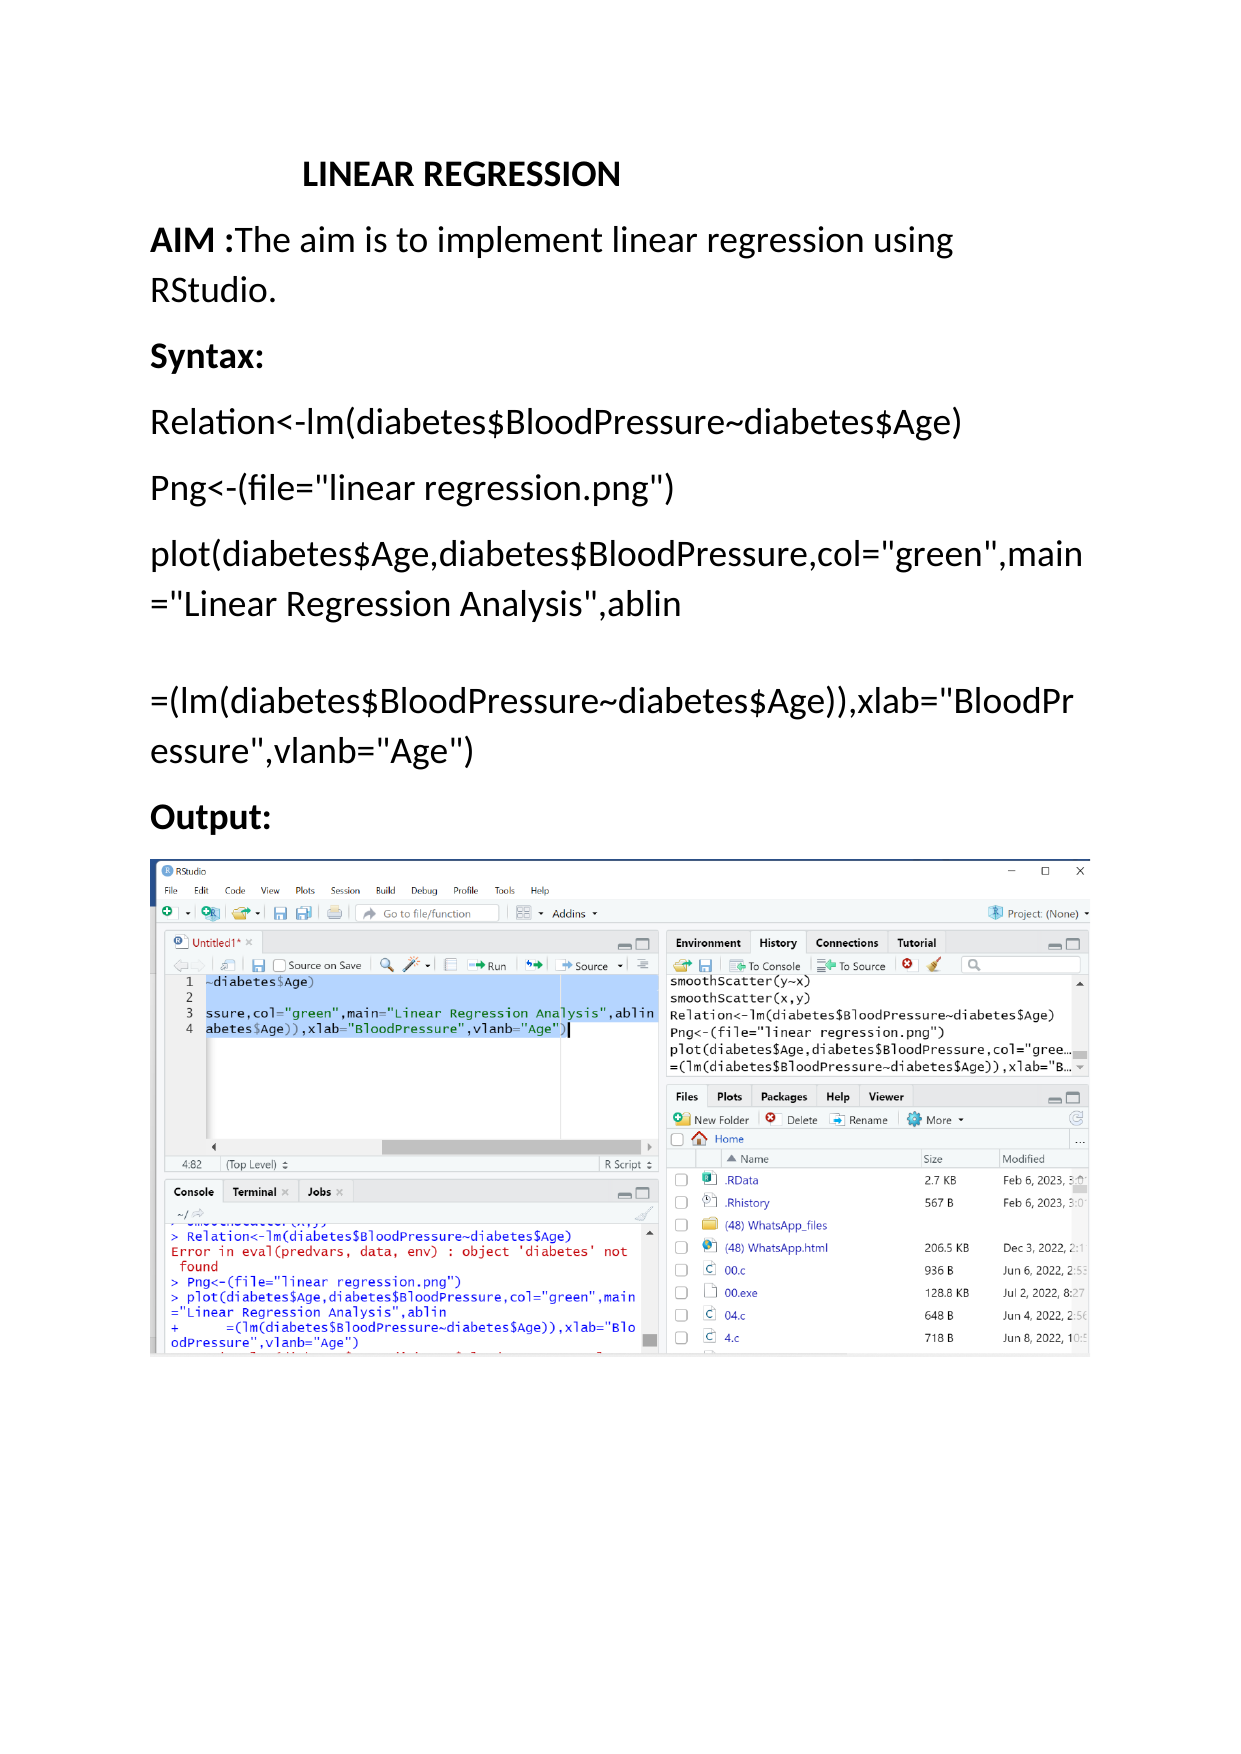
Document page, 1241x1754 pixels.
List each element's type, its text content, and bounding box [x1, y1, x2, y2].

text LINEAR REGRESSION [150, 150, 1090, 196]
text =(lm(diabetes$BloodPressure~diabetes$Age)),xlab="BloodPressure",vlanb="Age") [150, 646, 1090, 773]
text AIM :The aim is to implement linear regression using RStudio. [150, 216, 1090, 311]
text Relation<-lm(diabetes$BloodPressure~diabetes$Age) [150, 398, 1090, 444]
text Png<-(file="linear regression.png") [150, 464, 1090, 510]
text Output: [150, 793, 1090, 839]
text Syntax: [150, 332, 1090, 378]
picture [150, 859, 1091, 1357]
text plot(diabetes$Age,diabetes$BloodPressure,col="green",main="Linear Regression Analysis",ablin [150, 530, 1090, 626]
